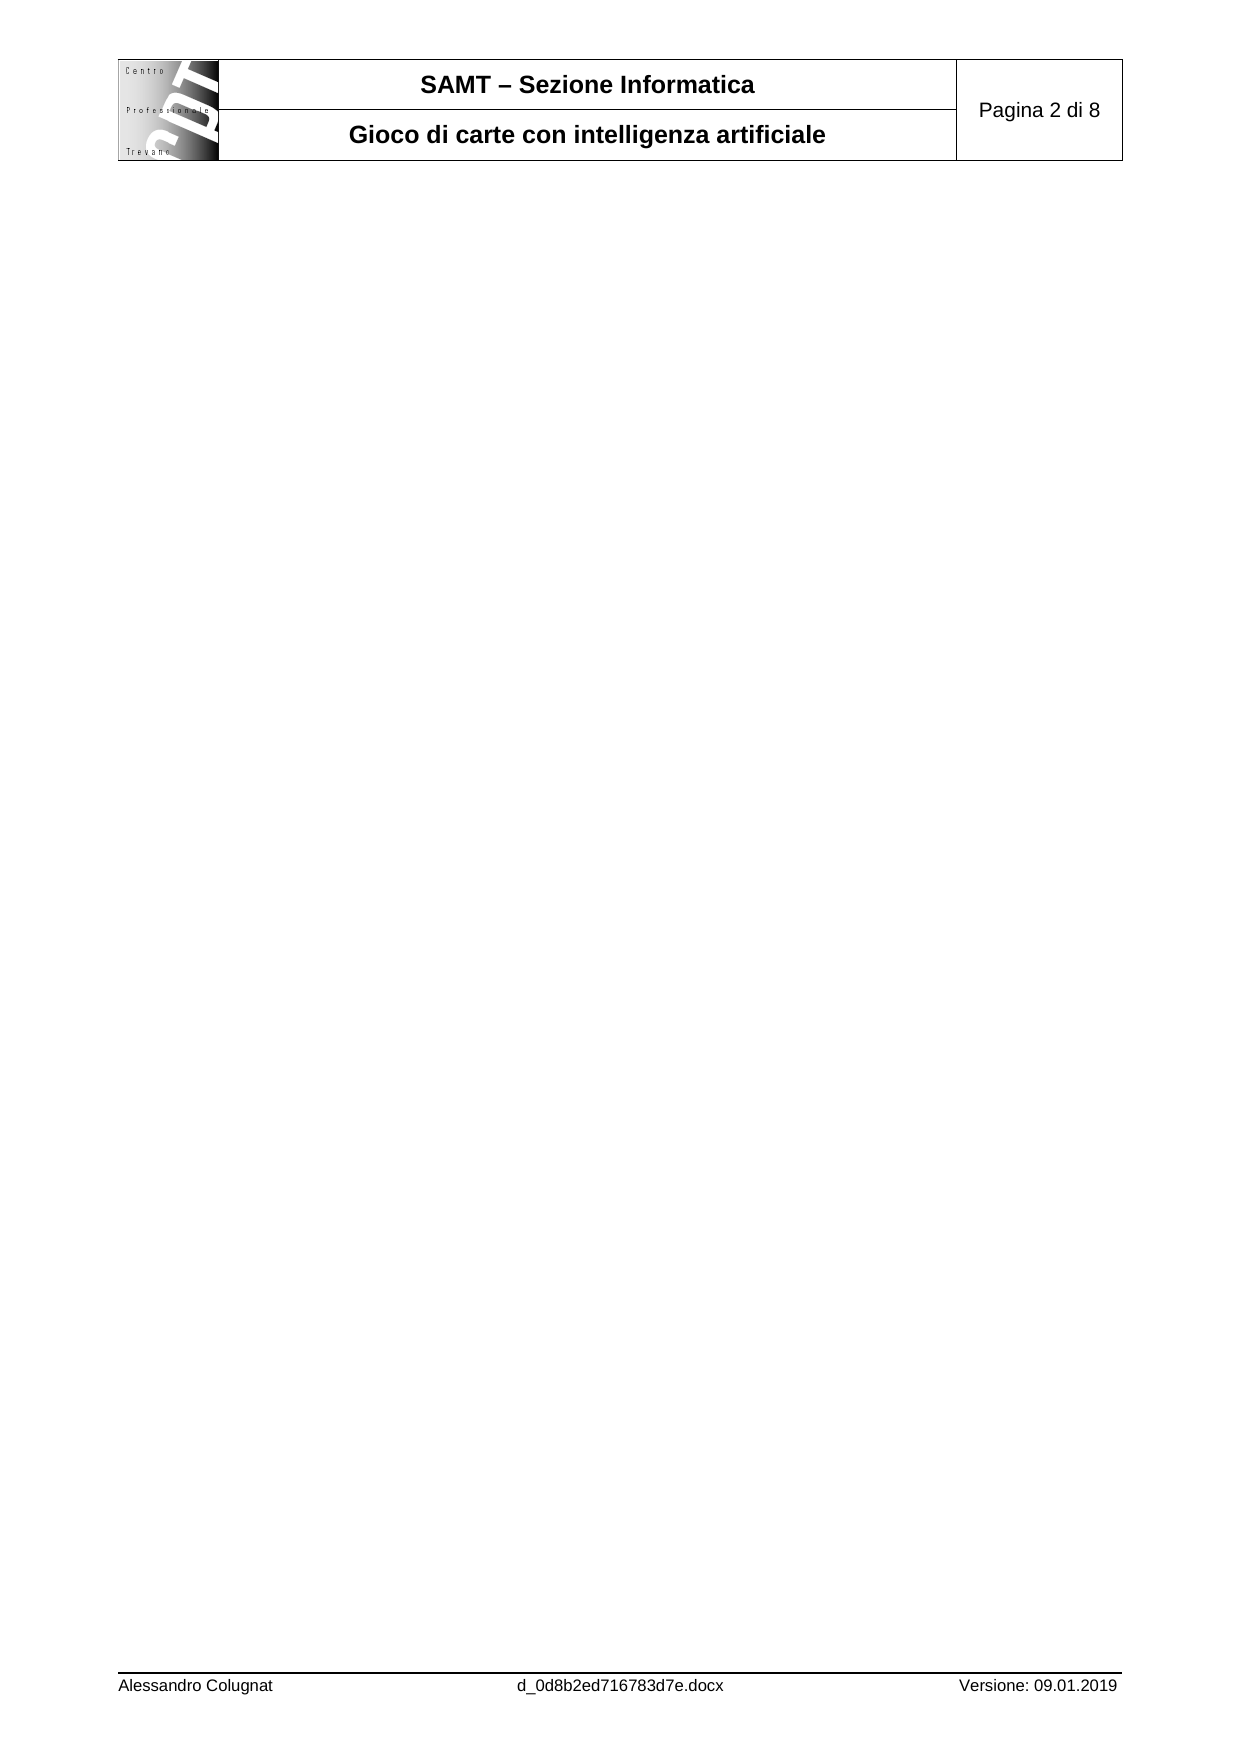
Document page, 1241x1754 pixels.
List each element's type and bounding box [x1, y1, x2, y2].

picture [118, 60, 219, 160]
